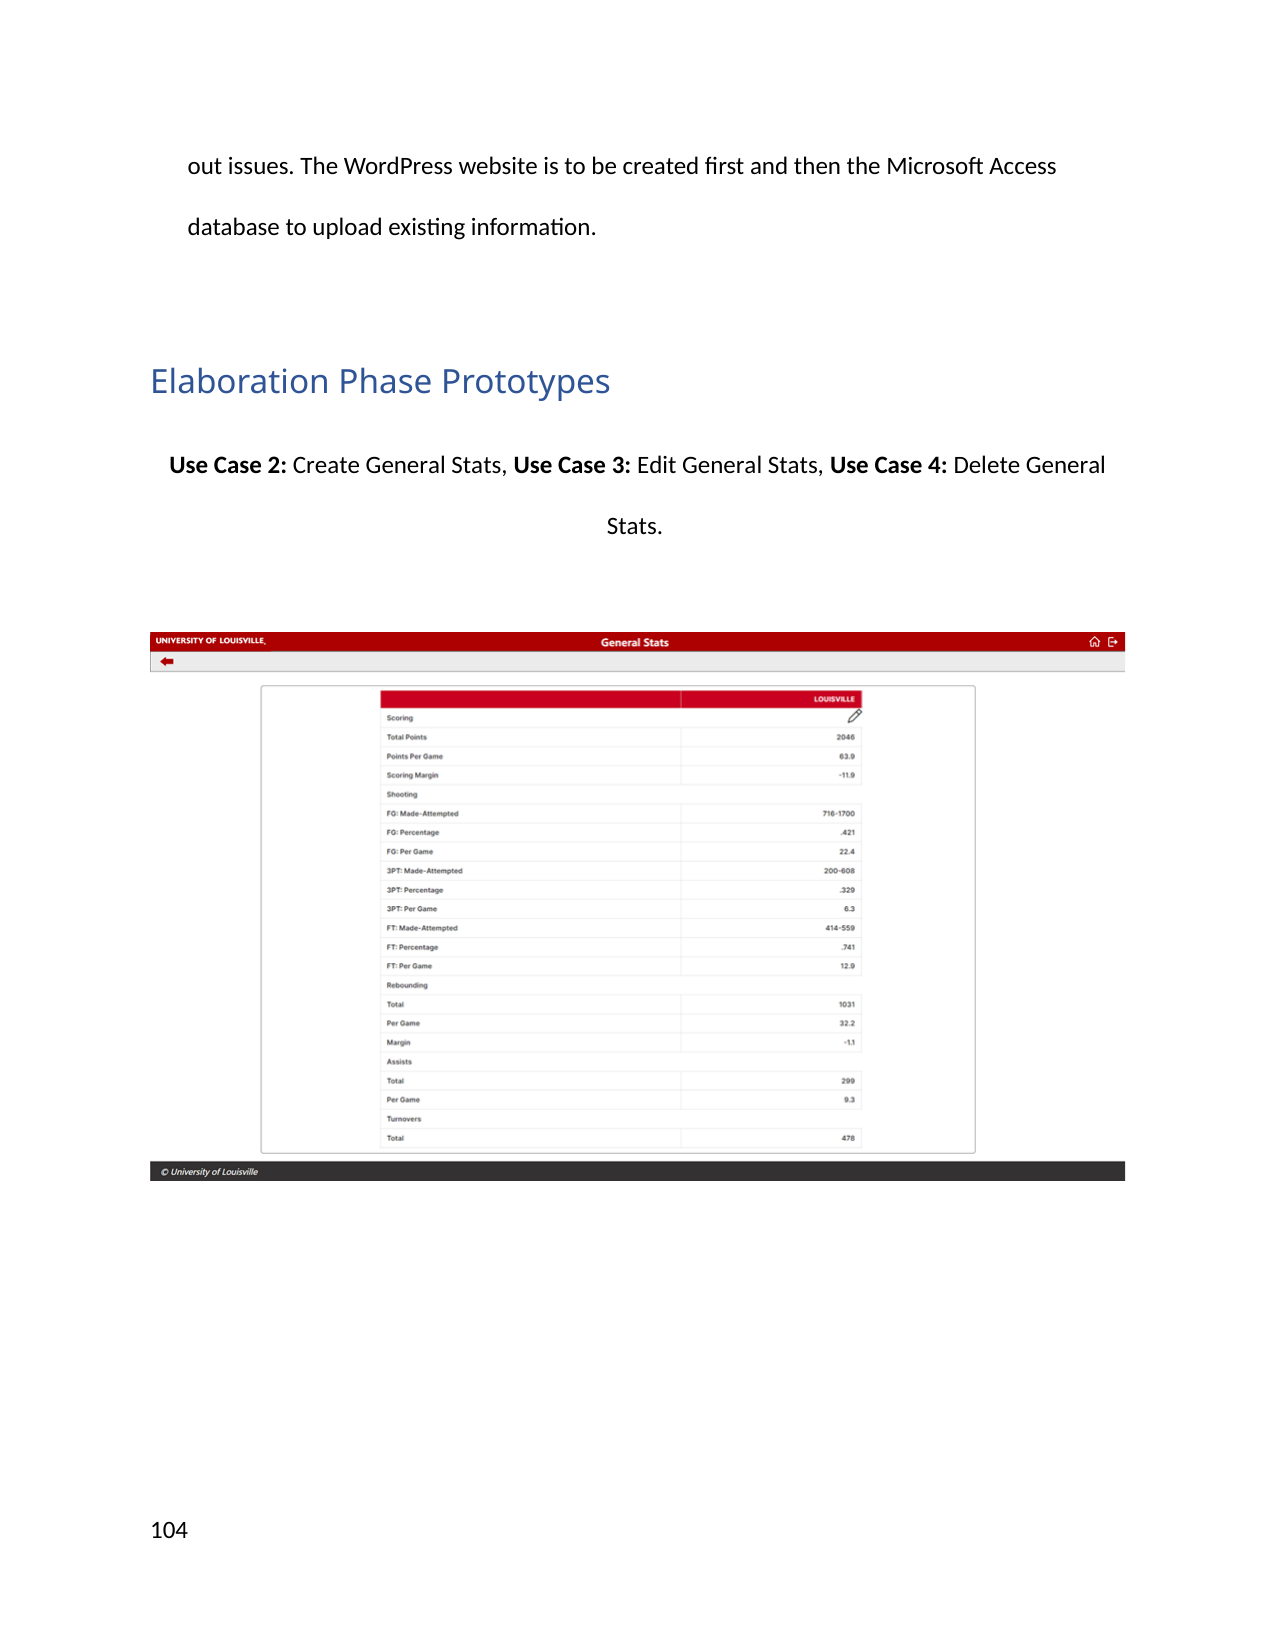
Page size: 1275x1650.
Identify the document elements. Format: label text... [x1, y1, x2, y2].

text Use Case 2: Create General Stats, Use Case 3: Edit General Stats, Use Case 4: Delete General Stats. [150, 449, 1125, 541]
subtitle Elaboration Phase Prototypes [150, 358, 1125, 403]
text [187, 150, 1125, 242]
picture [150, 632, 1125, 1181]
